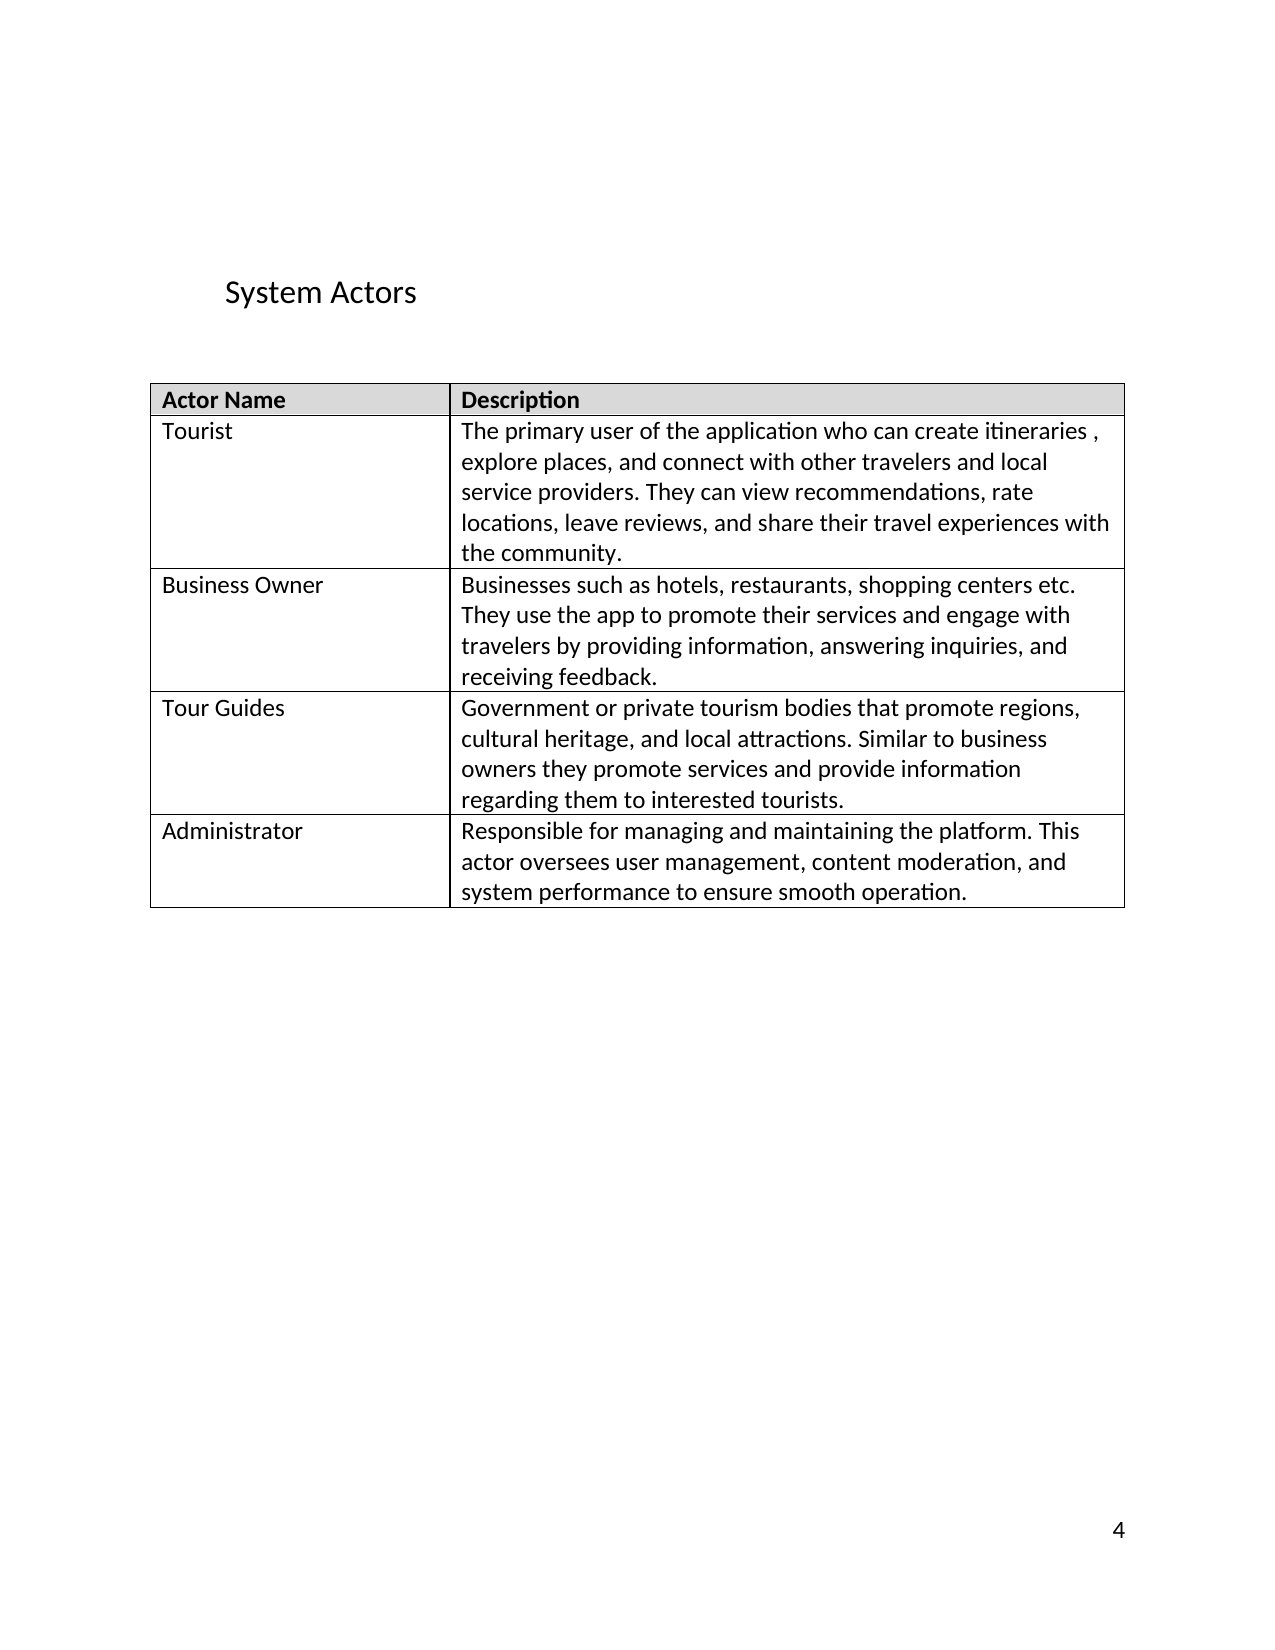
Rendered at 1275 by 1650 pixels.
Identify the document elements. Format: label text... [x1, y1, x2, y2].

table_cell Administrator [151, 815, 449, 907]
table_cell Tourist [151, 416, 449, 568]
table_cell Tour Guides [151, 692, 449, 814]
table_cell Business Owner [151, 569, 449, 691]
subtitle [150, 271, 1125, 312]
table_header Actor Name [151, 384, 449, 414]
table_cell Responsible for managing and maintaining the platform. This actor oversees user management, content moderation, and system performance to ensure smooth operation. [451, 815, 1124, 907]
table_cell The primary user of the application who can create itineraries , explore places, and connect with other travelers and local service providers. They can view recommendations, rate locations, leave reviews, and share their travel experiences with the community. [451, 416, 1124, 568]
table_header Description [451, 384, 1124, 414]
table_cell Businesses such as hotels, restaurants, shopping centers etc. They use the app to promote their services and engage with travelers by providing information, answering inquiries, and receiving feedback. [451, 569, 1124, 691]
table_cell Government or private tourism bodies that promote regions, cultural heritage, and local attractions. Similar to business owners they promote services and provide information regarding them to interested tourists. [451, 692, 1124, 814]
